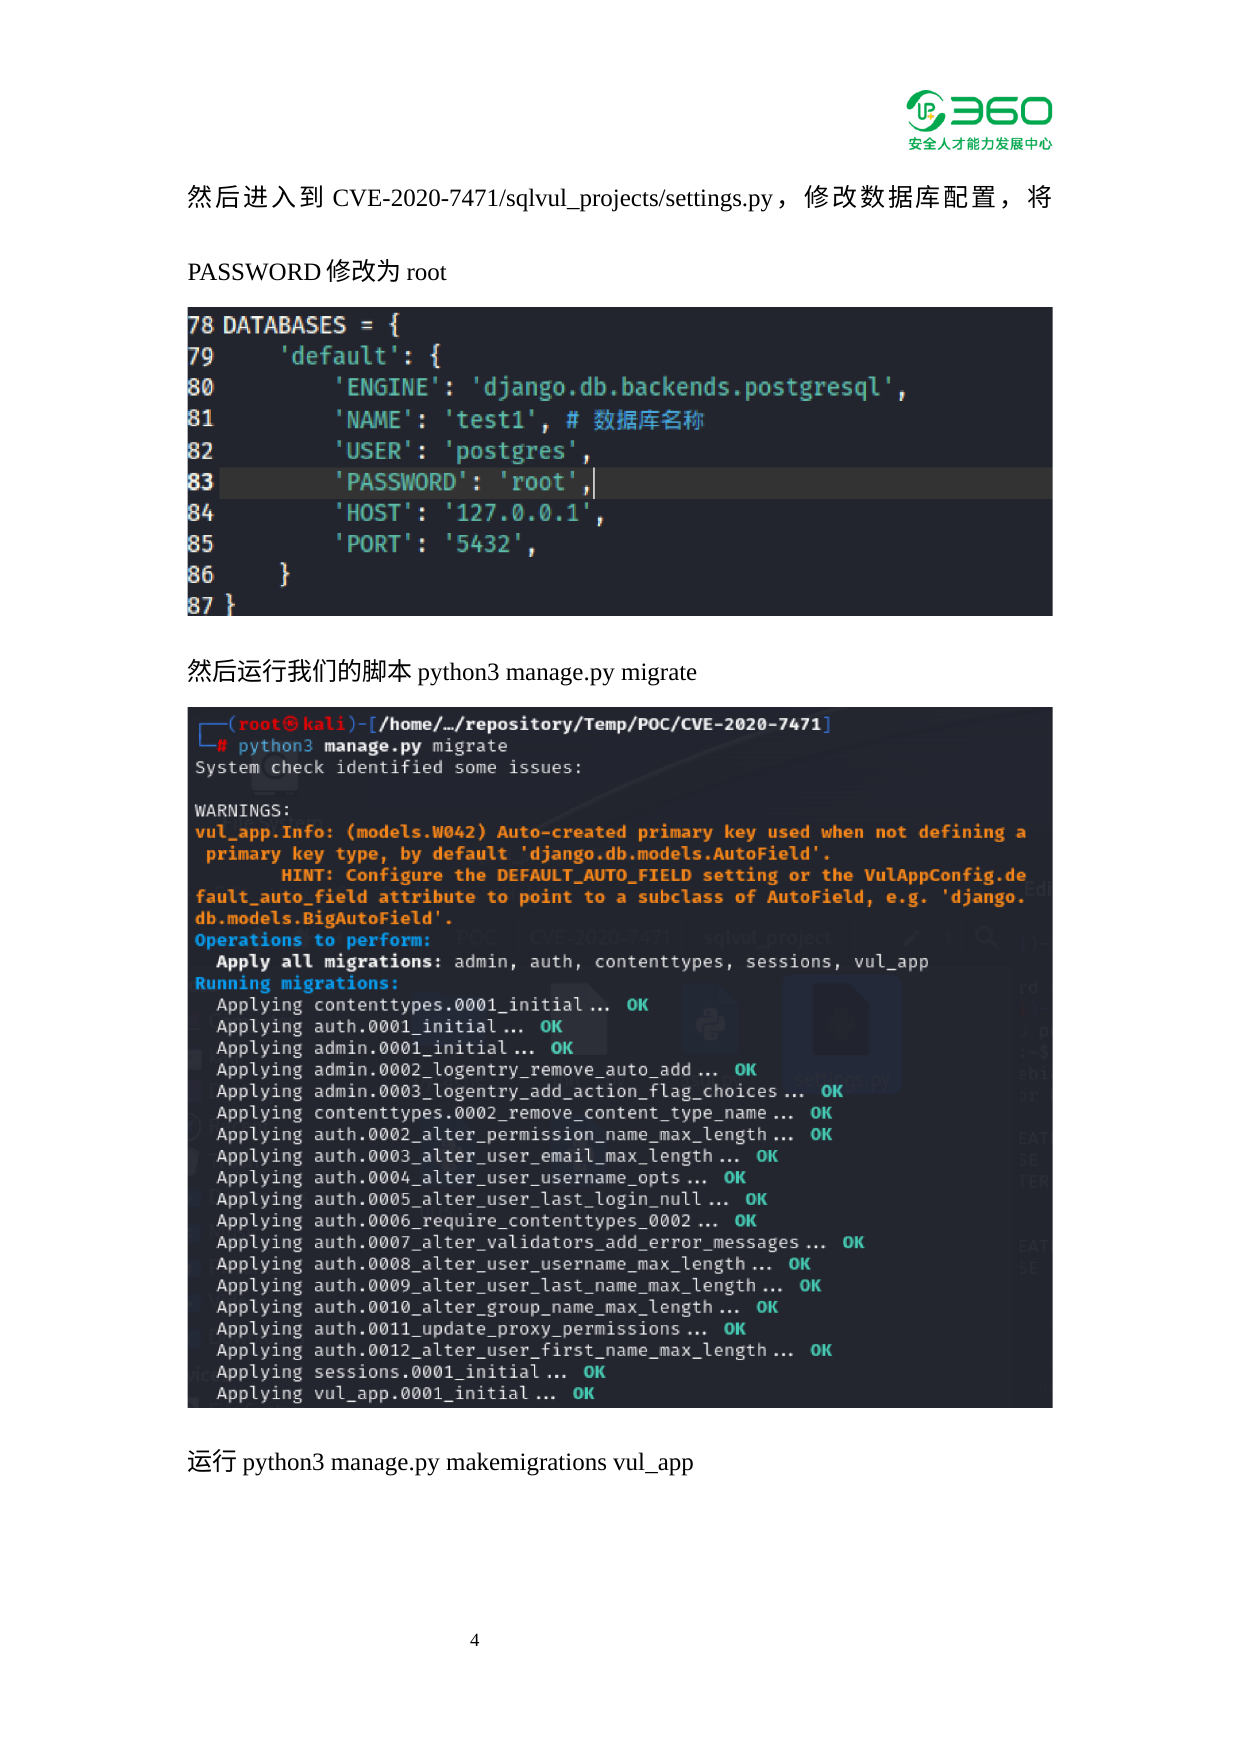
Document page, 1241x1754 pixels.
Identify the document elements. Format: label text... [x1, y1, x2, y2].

picture [187, 707, 1053, 1408]
picture [905, 90, 1053, 150]
text 运行python3 manage.py makemigrations vul_app [187, 1427, 1053, 1492]
picture [187, 307, 1053, 618]
text 然后进入到CVE-2020-7471/sqlvul_projects/settings.py，修改数据库配置，将PASSWORD修改为root [187, 163, 1053, 302]
text 然后运行我们的脚本python3 manage.py migrate [187, 637, 1053, 702]
